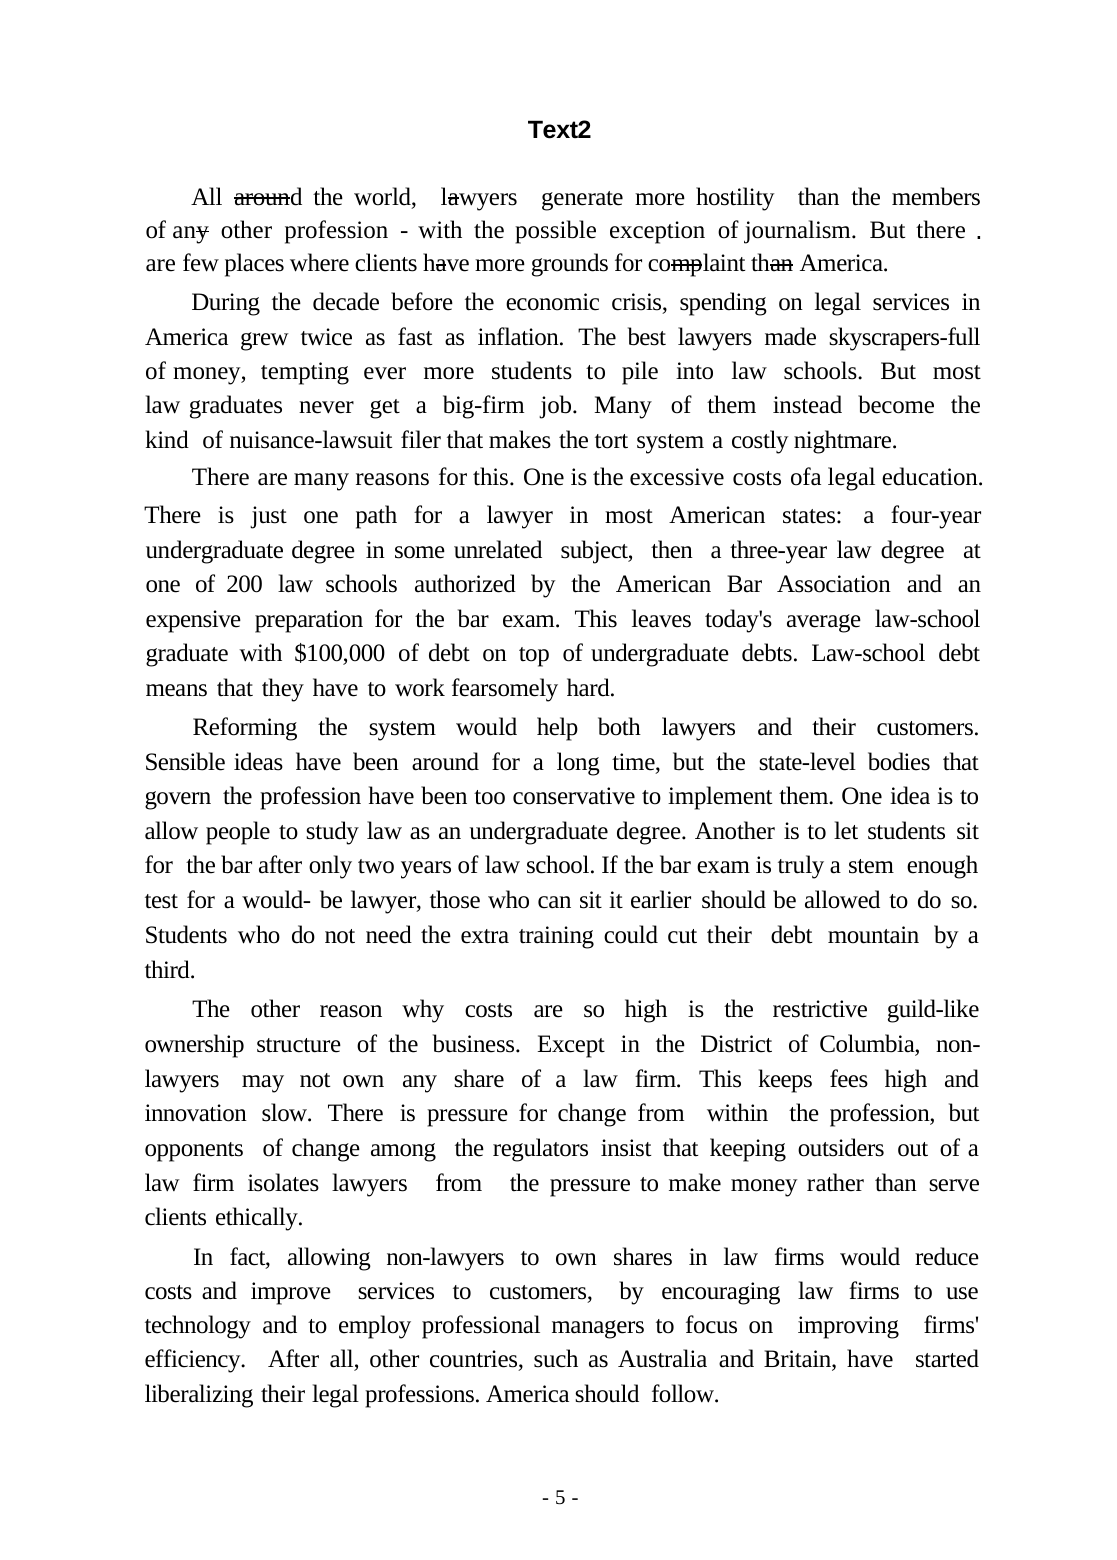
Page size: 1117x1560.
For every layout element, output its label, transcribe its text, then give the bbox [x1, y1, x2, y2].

text In fact, allowing non-lawyers to own shares in law firms would reduce costs and improve services to customers, by encouraging law firms to use technology and to employ professional managers to focus on improving firms' efficiency. After all, other countries, such as Australia and Britain, have started liberalizing their legal professions. America should follow. [144, 1242, 979, 1407]
text Text2 [528, 122, 984, 143]
text There are many reasons for this. One is the excessive costs ofa legal education. [144, 464, 984, 495]
text There is just one path for a lawyer in most American states: a four-year undergraduate degree in some unrelated subject, then a three-year law degree at one of 200 law schools authorized by the American Bar Association and an expensive preparation for the bar exam. This leaves today's average law-school graduate with $100,000 of debt on top of undergraduate debts. Law-school debt means that they have to work fearsomely hard. [144, 500, 981, 701]
text During the decade before the economic crisis, spending on legal services in America grew twice as fast as inflation. The best lawyers made skyscrapers-full of money, tempting ever more students to pile into law schools. But most law graduates never get a big-firm job. Many of them instead become the kind of nuisance-lawsuit filer that makes the tort system a costly nightmare. [145, 287, 981, 454]
text Reforming the system would help both lawyers and their customers. Sensible ideas have been around for a long time, but the state-level bodies that govern the profession have been too conservative to implement them. One idea is to allow people to study law as an undergraduate degree. Another is to let students sit for the bar after only two years of law school. If the bar exam is truly a stem enough test for a would- be lawyer, those who can sit it earlier should be allowed to do so. Students who do not need the extra training could cut their debt mountain by a third. [144, 712, 979, 983]
text All around the world, lawyers generate more hostility than the members of any other profession - with the possible exception of journalism. But there are few places where clients have more grounds for complaint than America. [145, 182, 981, 277]
text The other reason why costs are so high is the restrictive guild-like ownership structure of the business. Except in the District of Columbia, non-lawyers may not own any share of a law firm. This keeps fees high and innovation slow. There is pressure for change from within the profession, but opponents of change among the regulators insist that keeping outsiders out of a law firm isolates lawyers from the pressure to make money rather than serve clients ethically. [144, 994, 980, 1231]
